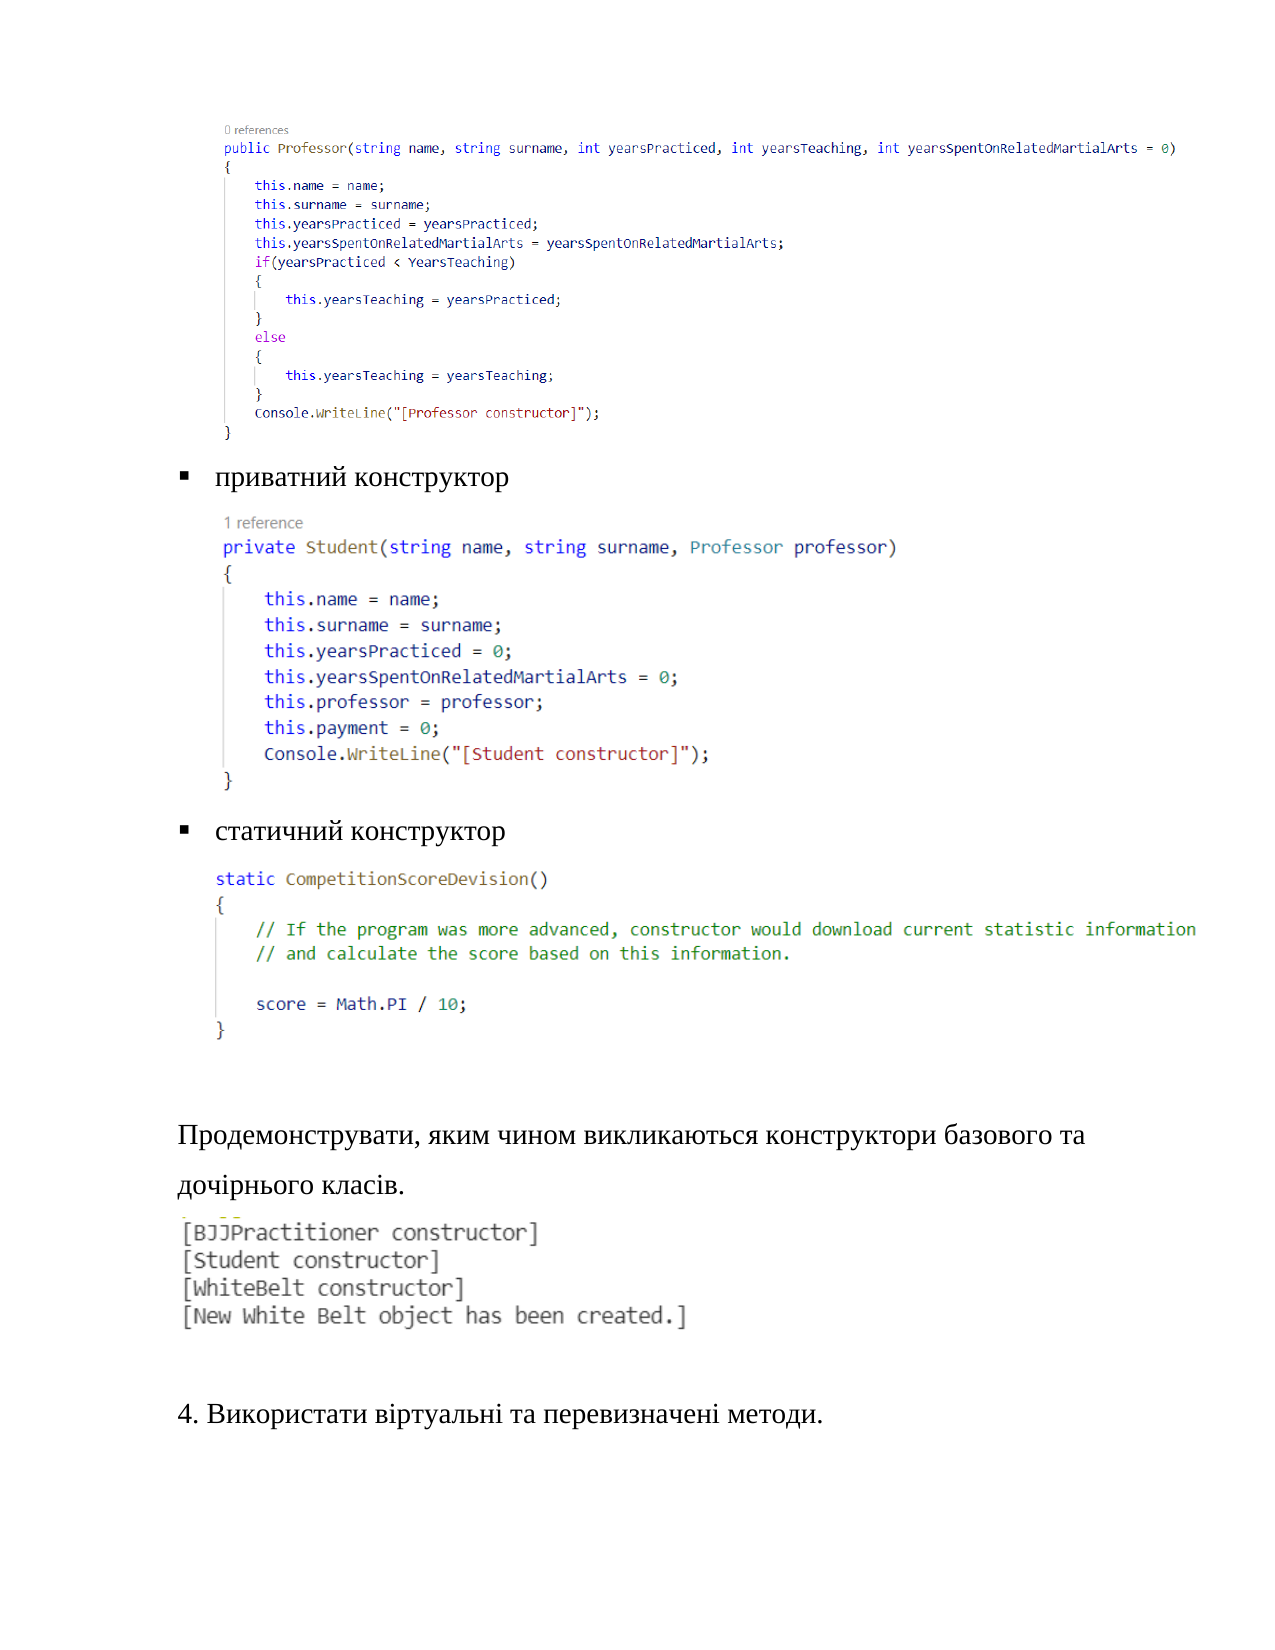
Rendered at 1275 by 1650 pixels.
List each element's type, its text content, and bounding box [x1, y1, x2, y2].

picture [177, 1217, 719, 1332]
text 4. Використати віртуальні та перевизначені методи. [177, 1396, 1186, 1429]
text Продемонструвати, яким чином викликаються конструктори базового та дочірнього класів. [177, 1117, 1186, 1201]
list статичний конструктор [177, 813, 1186, 846]
picture [214, 509, 924, 799]
list приватний конструктор [177, 459, 1186, 493]
picture [214, 863, 1203, 1052]
picture [214, 118, 1179, 445]
